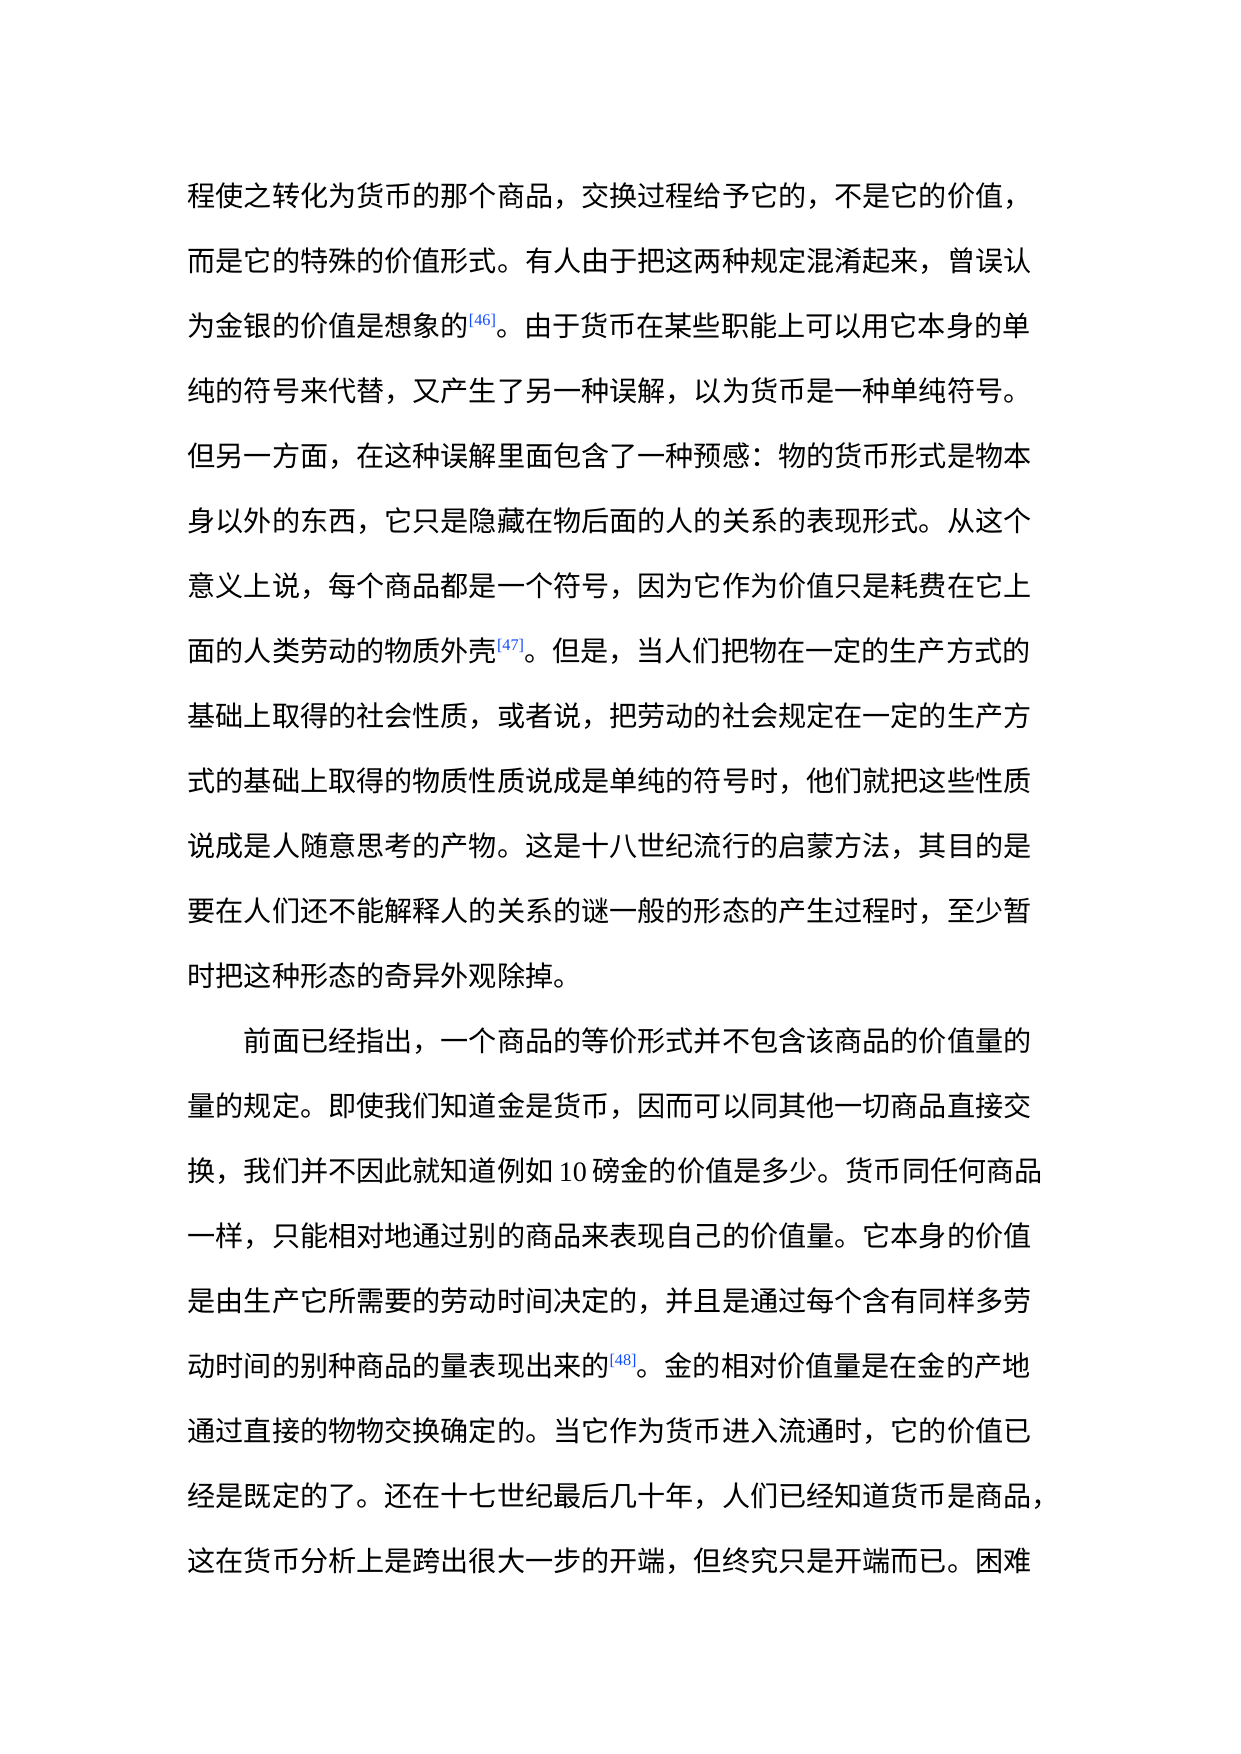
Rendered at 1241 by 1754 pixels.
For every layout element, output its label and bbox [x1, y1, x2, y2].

text [187, 162, 1053, 1592]
